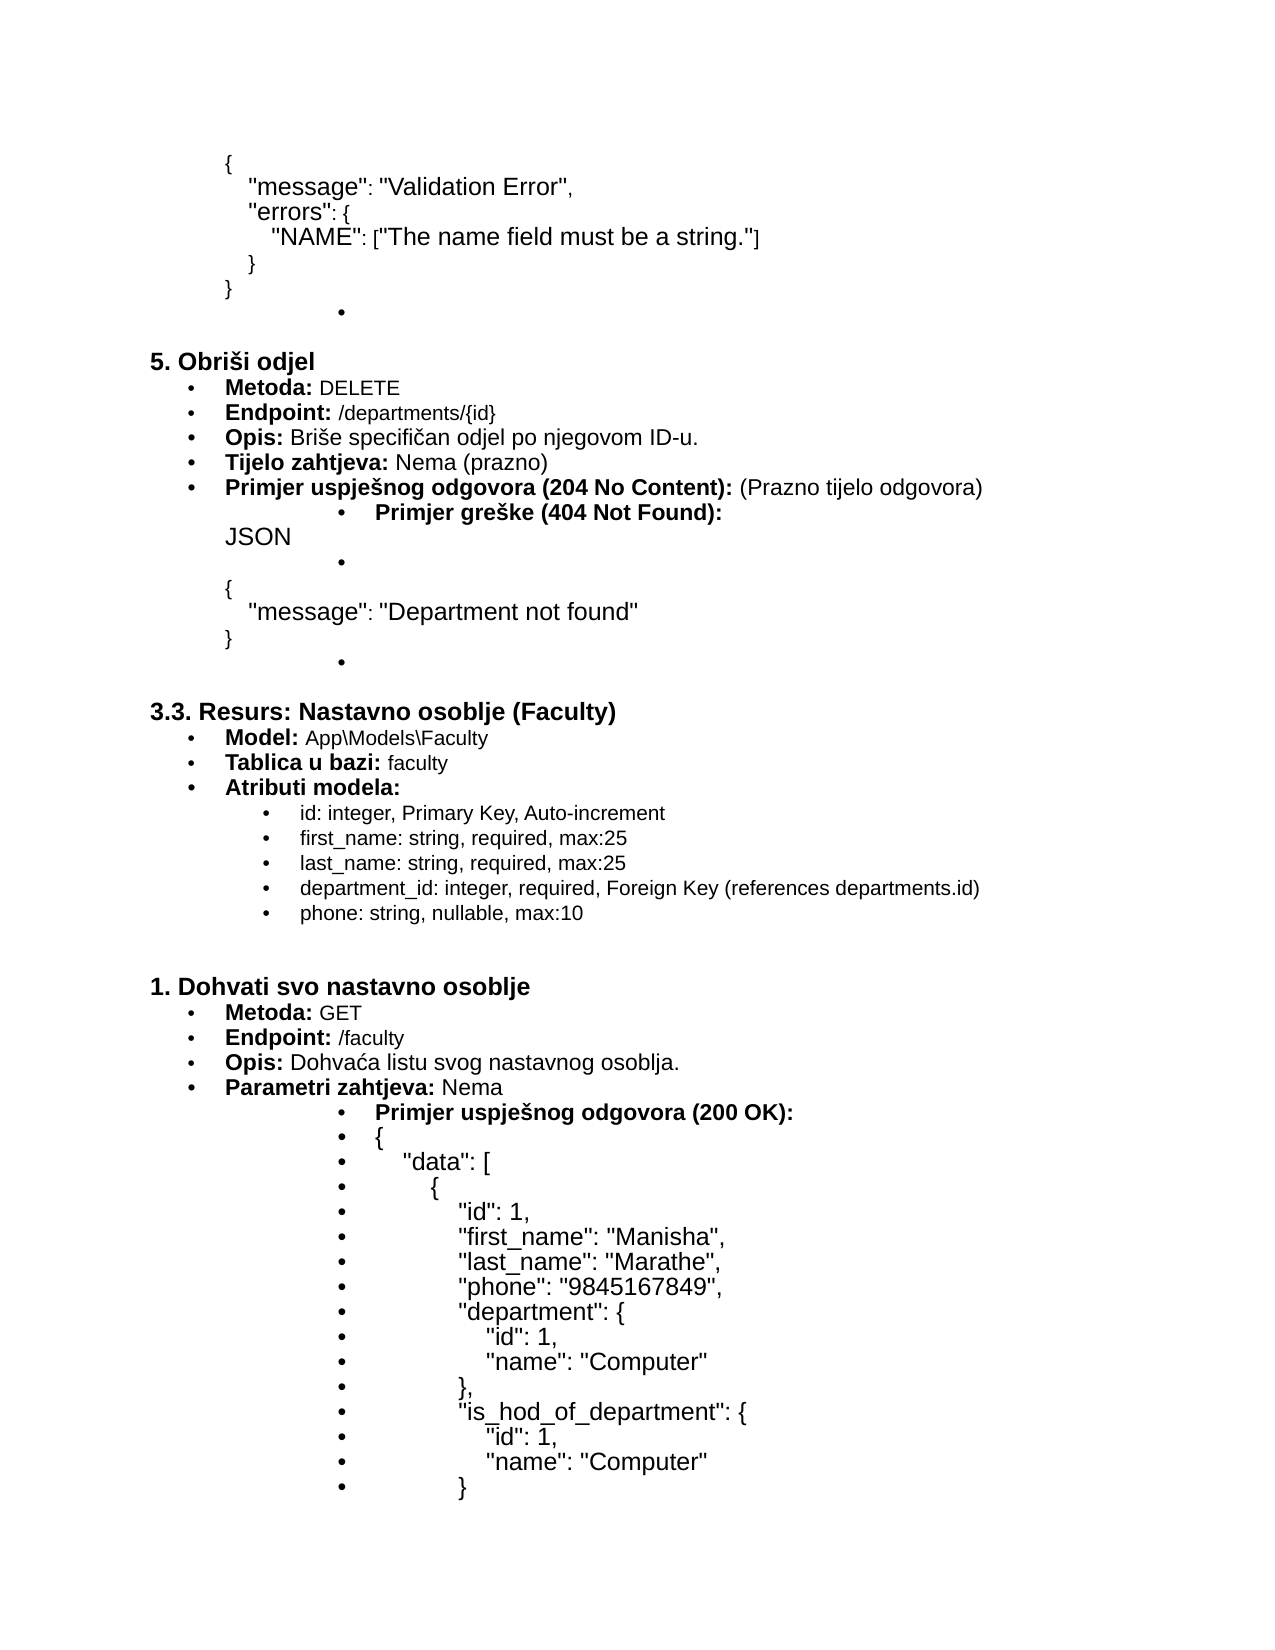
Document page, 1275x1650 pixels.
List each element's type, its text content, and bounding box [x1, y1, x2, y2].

list "name": "Computer" [337, 1450, 1125, 1475]
text } [225, 250, 1125, 275]
list Primjer uspješnog odgovora (204 No Content): (Prazno tijelo odgovora) [187, 475, 1125, 500]
list "phone": "9845167849", [337, 1275, 1125, 1300]
text "NAME": ["The name field must be a string."] [225, 225, 1125, 250]
list } [337, 1475, 1125, 1500]
list "department": { [337, 1300, 1125, 1325]
list Metoda: GET [187, 1000, 1125, 1025]
list Opis: Briše specifičan odjel po njegovom ID-u. [187, 425, 1125, 450]
list "id": 1, [337, 1325, 1125, 1350]
list "id": 1, [337, 1200, 1125, 1225]
text { [225, 150, 1125, 175]
list last_name: string, required, max:25 [262, 850, 1125, 875]
list Model: App\Models\Faculty [187, 725, 1125, 750]
list id: integer, Primary Key, Auto-increment [262, 800, 1125, 825]
list Endpoint: /departments/{id} [187, 400, 1125, 425]
text "errors": { [225, 200, 1125, 225]
text 1. Dohvati svo nastavno osoblje [150, 975, 1125, 1000]
list Primjer greške (404 Not Found): [337, 500, 1125, 525]
list "first_name": "Manisha", [337, 1225, 1125, 1250]
text JSON [225, 525, 1125, 550]
text 5. Obriši odjel [150, 350, 1125, 375]
list Primjer uspješnog odgovora (200 OK): [337, 1100, 1125, 1125]
list Tijelo zahtjeva: Nema (prazno) [187, 450, 1125, 475]
list Opis: Dohvaća listu svog nastavnog osoblja. [187, 1050, 1125, 1075]
text } [225, 275, 1125, 300]
list phone: string, nullable, max:10 [262, 900, 1125, 925]
list first_name: string, required, max:25 [262, 825, 1125, 850]
list "id": 1, [337, 1425, 1125, 1450]
list Metoda: DELETE [187, 375, 1125, 400]
text "message": "Validation Error", [225, 175, 1125, 200]
list "last_name": "Marathe", [337, 1250, 1125, 1275]
list Parametri zahtjeva: Nema [187, 1075, 1125, 1100]
list "data": [ [337, 1150, 1125, 1175]
list { [337, 1125, 1125, 1150]
list "is_hod_of_department": { [337, 1400, 1125, 1425]
text "message": "Department not found" [225, 600, 1125, 625]
list Atributi modela: [187, 775, 1125, 800]
text { [225, 575, 1125, 600]
list Endpoint: /faculty [187, 1025, 1125, 1050]
list department_id: integer, required, Foreign Key (references departments.id) [262, 875, 1125, 900]
list Tablica u bazi: faculty [187, 750, 1125, 775]
list { [337, 1175, 1125, 1200]
text } [225, 625, 1125, 650]
list }, [337, 1375, 1125, 1400]
text 3.3. Resurs: Nastavno osoblje (Faculty) [150, 700, 1125, 725]
list "name": "Computer" [337, 1350, 1125, 1375]
